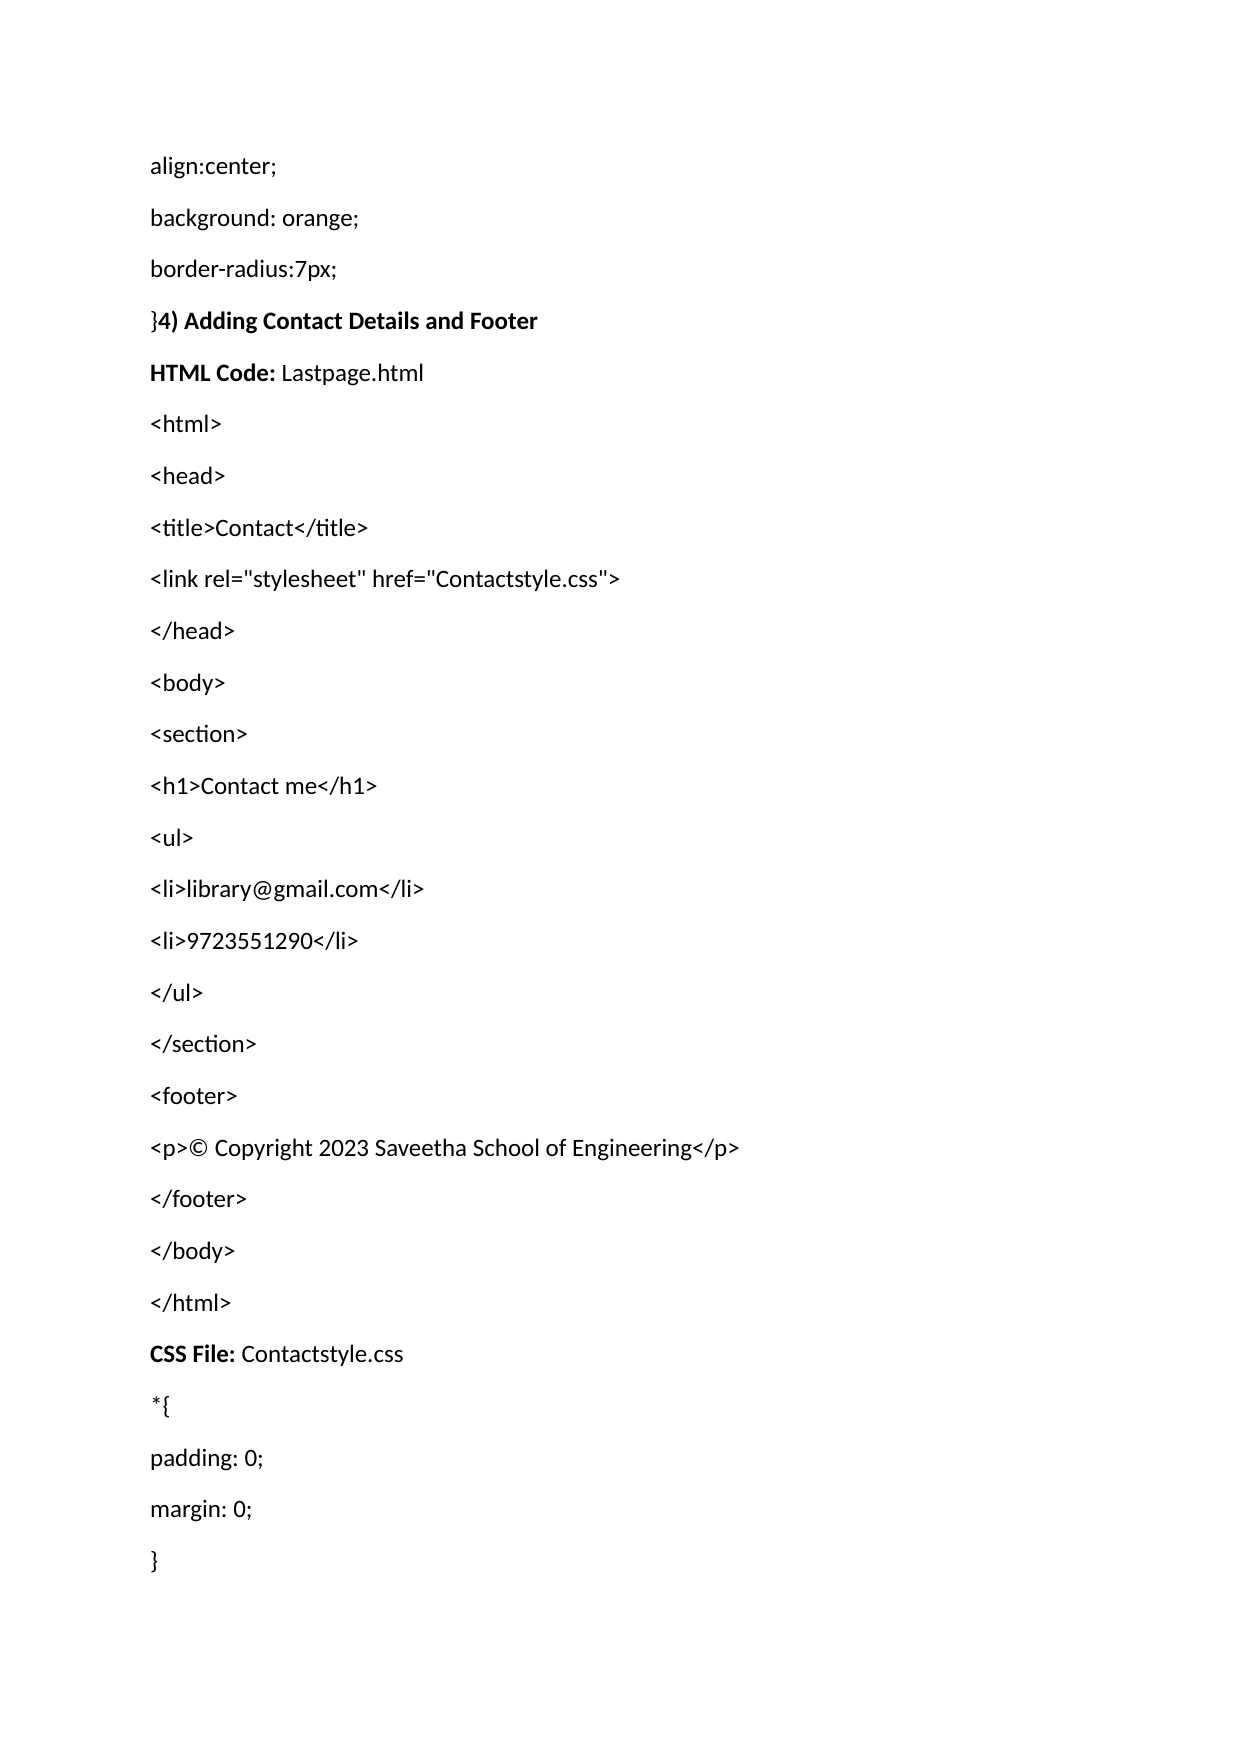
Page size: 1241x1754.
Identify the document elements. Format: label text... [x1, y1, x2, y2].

text padding: 0; [150, 1442, 1090, 1472]
text <head> [150, 460, 1090, 491]
text <footer> [150, 1080, 1090, 1111]
text <ul> [150, 822, 1090, 852]
text HTML Code: Lastpage.html [150, 357, 1090, 387]
text </section> [150, 1028, 1090, 1059]
text <link rel="stylesheet" href="Contactstyle.css"> [150, 563, 1090, 594]
text <title>Contact</title> [150, 512, 1090, 542]
text align:center; [150, 150, 1090, 181]
text </head> [150, 615, 1090, 646]
text border-radius:7px; [150, 253, 1090, 284]
text } [150, 1545, 1090, 1576]
text <li>library@gmail.com</li> [150, 873, 1090, 904]
text CSS File: Contactstyle.css [150, 1338, 1090, 1369]
text </html> [150, 1287, 1090, 1317]
text }4) Adding Contact Details and Footer [150, 305, 1090, 336]
text </ul> [150, 977, 1090, 1007]
text <body> [150, 667, 1090, 697]
text <h1>Contact me</h1> [150, 770, 1090, 801]
text <p>© Copyright 2023 Saveetha School of Engineering</p> [150, 1132, 1090, 1162]
text background: orange; [150, 202, 1090, 232]
text <li>9723551290</li> [150, 925, 1090, 956]
text </body> [150, 1235, 1090, 1266]
text <html> [150, 408, 1090, 439]
text margin: 0; [150, 1493, 1090, 1524]
text *{ [150, 1390, 1090, 1421]
text </footer> [150, 1183, 1090, 1214]
text <section> [150, 718, 1090, 749]
